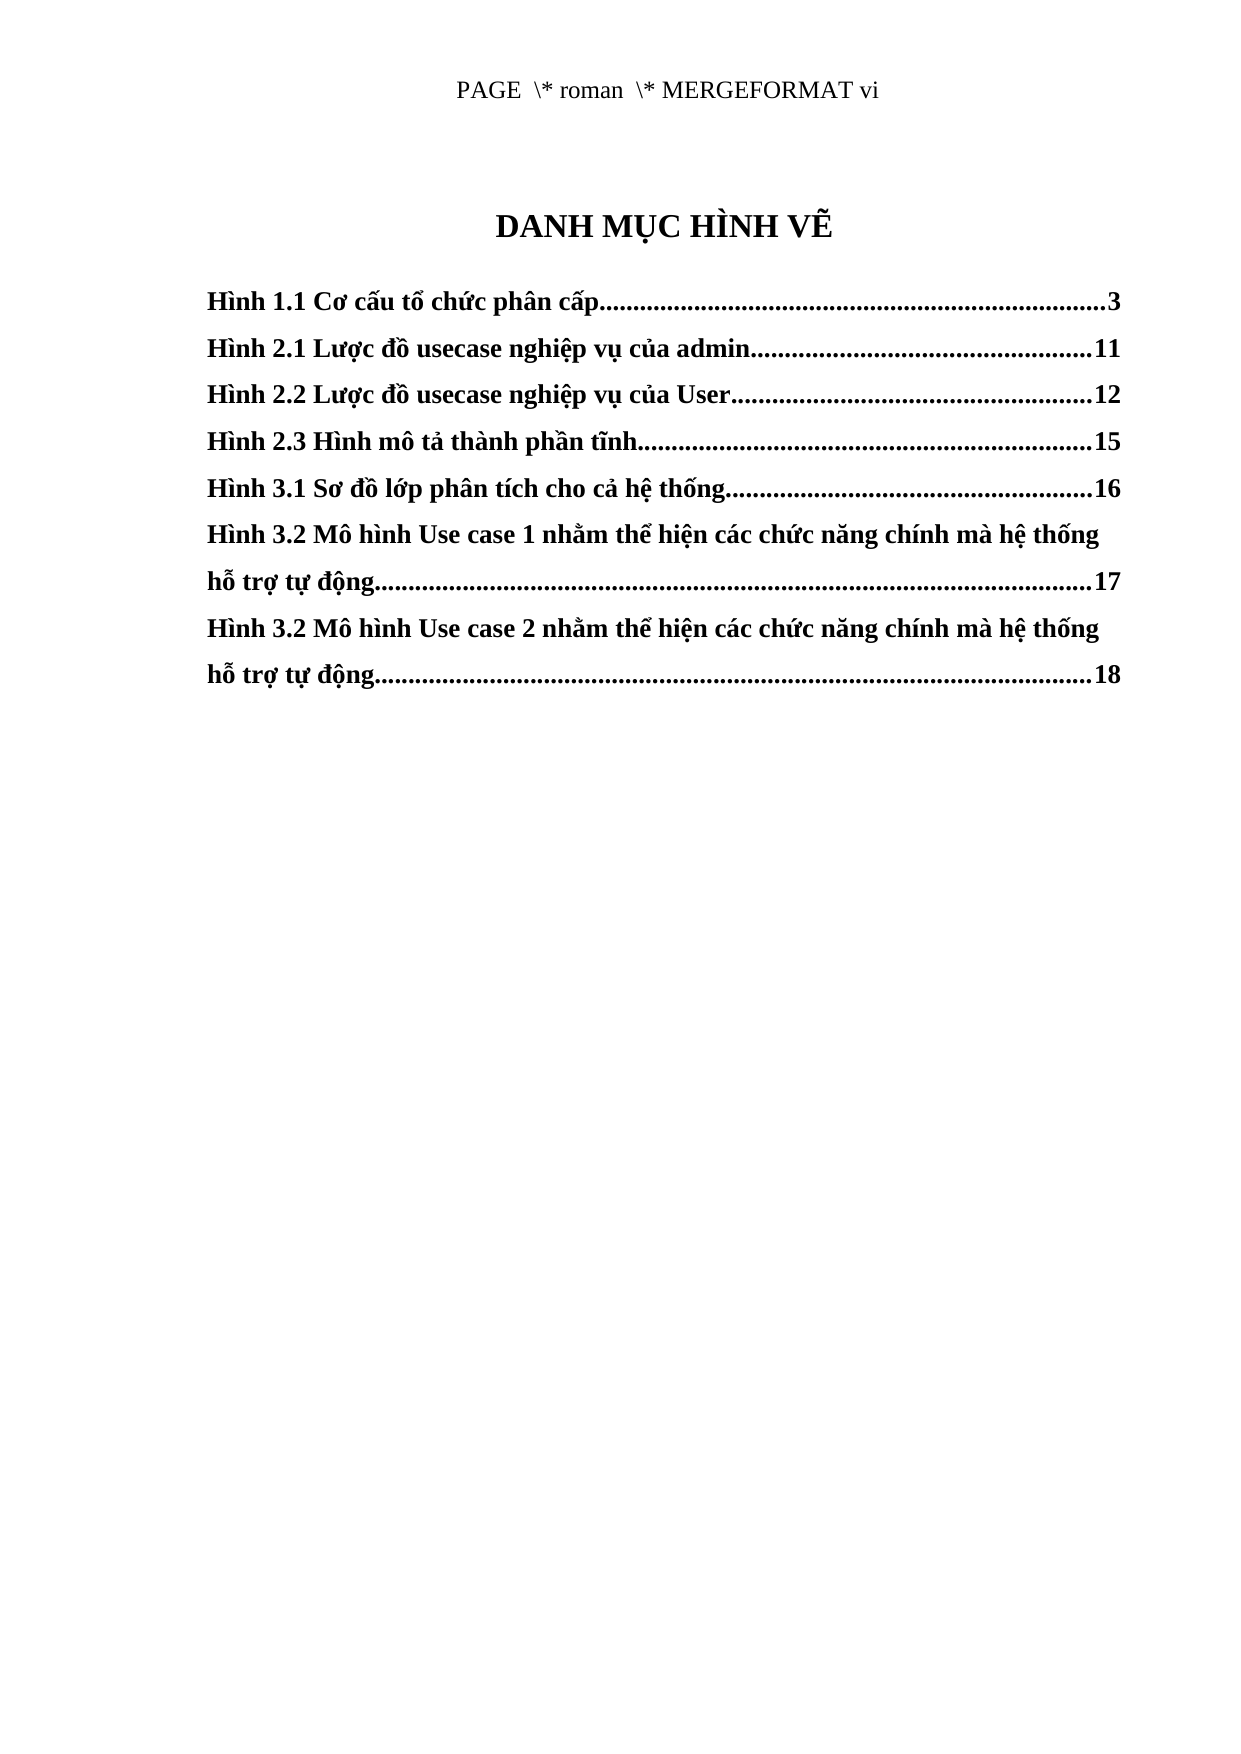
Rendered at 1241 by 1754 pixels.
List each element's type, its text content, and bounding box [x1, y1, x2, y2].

text Hình 2.2 Lược đồ usecase nghiệp vụ của User 12 [207, 378, 1122, 409]
text Hình 3.2 Mô hình Use case 2 nhằm thể hiện các chức năng chính mà hệ thống hỗ trợ tự động. 18 [207, 612, 1122, 689]
text Hình 1.1 Cơ cấu tổ chức phân cấp 3 [207, 285, 1122, 316]
text Hình 2.3 Hình mô tả thành phần tĩnh 15 [207, 425, 1122, 456]
text Hình 3.1 Sơ đồ lớp phân tích cho cả hệ thống. 16 [207, 472, 1122, 503]
text Hình 2.1 Lược đồ usecase nghiệp vụ của admin 11 [207, 332, 1122, 363]
text Hình 3.2 Mô hình Use case 1 nhằm thể hiện các chức năng chính mà hệ thống hỗ trợ tự động. 17 [207, 518, 1122, 596]
text DANH MỤC HÌNH VẼ [207, 207, 1122, 245]
